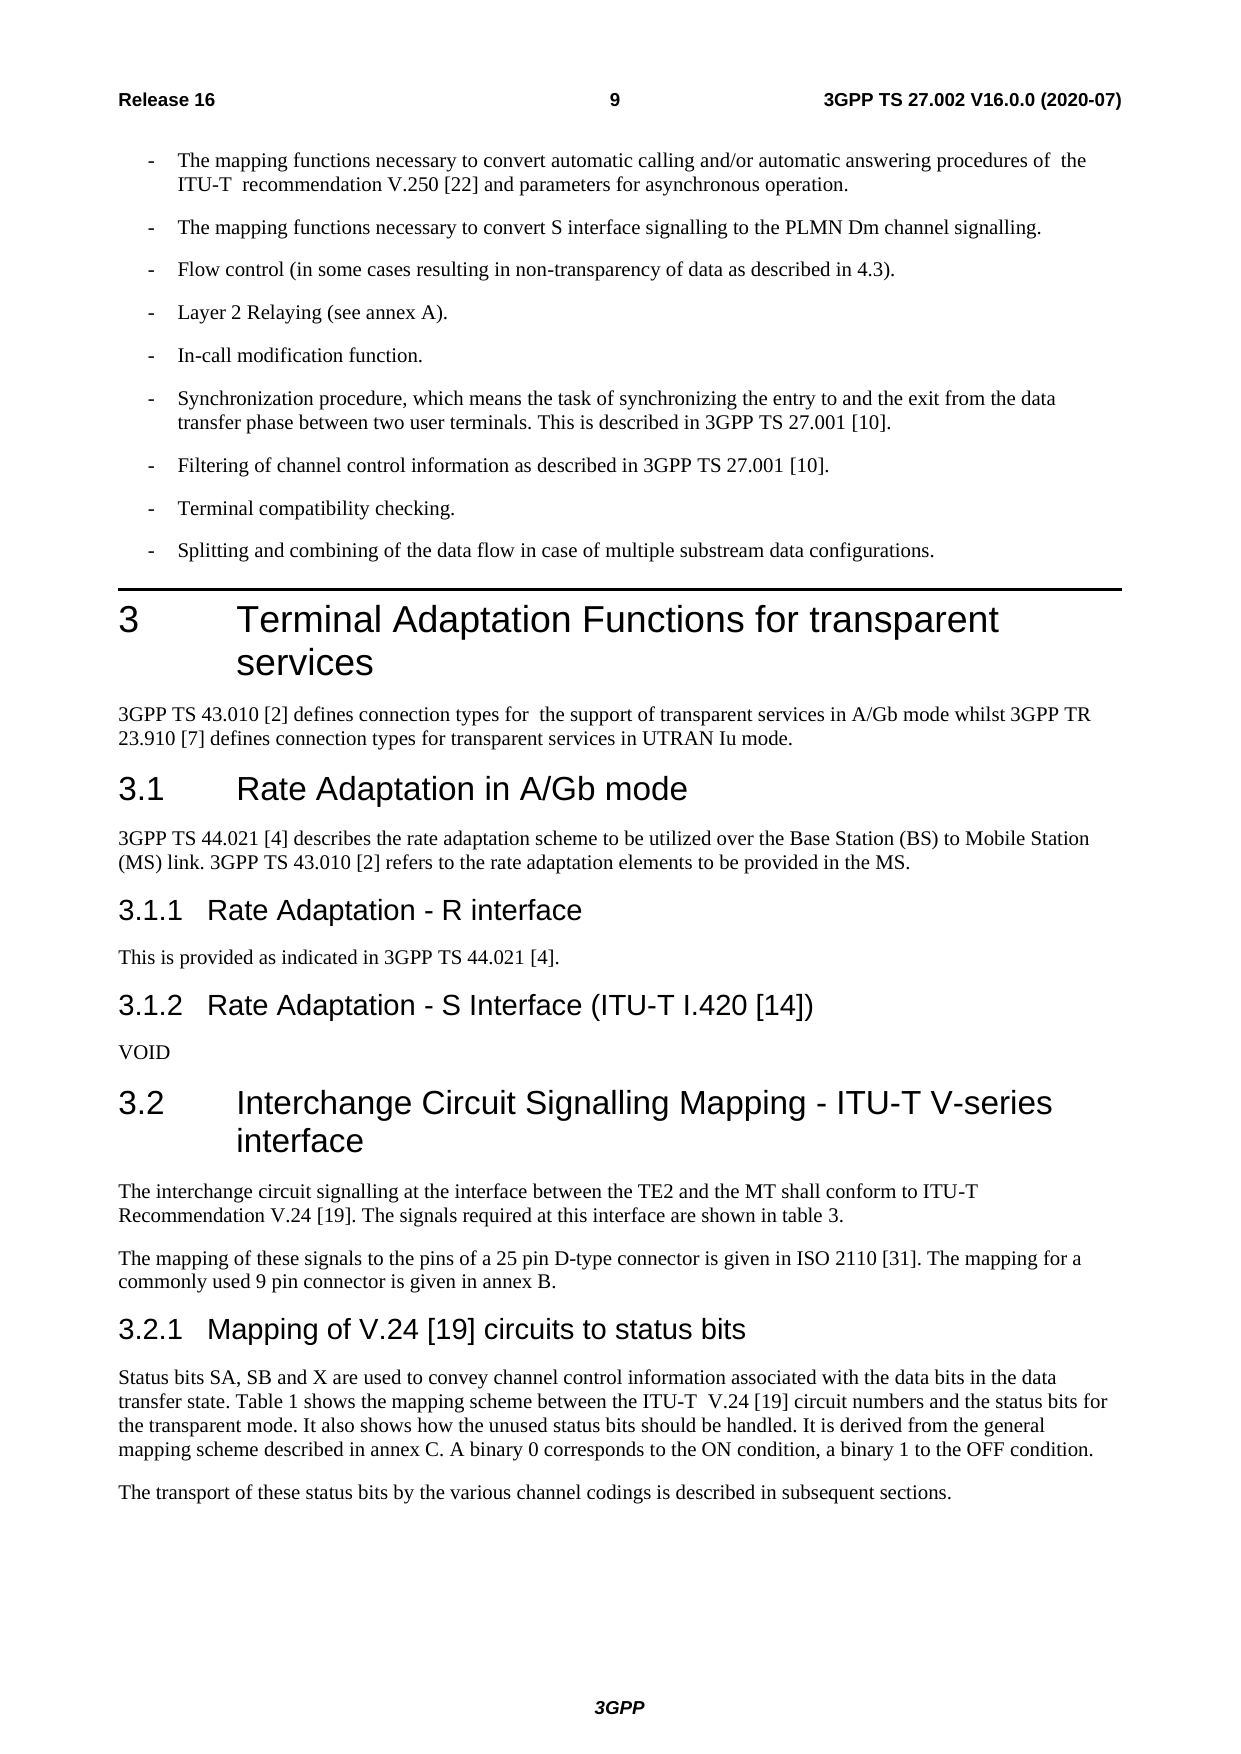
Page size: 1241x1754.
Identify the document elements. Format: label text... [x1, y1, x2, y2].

text The transport of these status bits by the various channel codings is described in subsequent sections. [118, 1479, 1122, 1504]
text - Flow control (in some cases resulting in non-transparency of data as described in 4.3). [148, 257, 1122, 281]
subtitle 3.1.2 Rate Adaptation - S Interface (ITU-T I.420 [14]) [118, 988, 1122, 1021]
subtitle 3.2.1 Mapping of V.24 [19] circuits to status bits [118, 1312, 1122, 1346]
text 3GPP TS 44.021 [4] describes the rate adaptation scheme to be utilized over the Base Station (BS) to Mobile Station (MS) link. 3GPP TS 43.010 [2] refers to the rate adaptation elements to be provided in the MS. [118, 826, 1122, 874]
subtitle 3.1 Rate Adaptation in A/Gb mode [118, 769, 1122, 807]
text The interchange circuit signalling at the interface between the TE2 and the MT shall conform to ITU-T Recommendation V.24 [19]. The signals required at this interface are shown in table 3. [118, 1178, 1122, 1227]
text - Filtering of channel control information as described in 3GPP TS 27.001 [10]. [148, 453, 1122, 477]
text - The mapping functions necessary to convert S interface signalling to the PLMN Dm channel signalling. [148, 214, 1122, 239]
text - In-call modification function. [148, 343, 1122, 367]
text - Synchronization procedure, which means the task of synchronizing the entry to and the exit from the data transfer phase between two user terminals. This is described in 3GPP TS 27.001 [10]. [148, 386, 1122, 434]
subtitle 3.1.1 Rate Adaptation - R interface [118, 893, 1122, 926]
subtitle 3.2 Interchange Circuit Signalling Mapping - ITU-T V-series interface [118, 1083, 1122, 1160]
text - Splitting and combining of the data flow in case of multiple substream data configurations. [148, 538, 1122, 562]
text - Terminal compatibility checking. [148, 496, 1122, 519]
text - Layer 2 Relaying (see annex A). [148, 300, 1122, 324]
text - The mapping functions necessary to convert automatic calling and/or automatic answering procedures of the ITU-T recommendation V.250 [22] and parameters for asynchronous operation. [148, 148, 1122, 196]
text This is provided as indicated in 3GPP TS 44.021 [4]. [118, 945, 1122, 969]
text Status bits SA, SB and X are used to convey channel control information associated with the data bits in the data transfer state. Table 1 shows the mapping scheme between the ITU-T V.24 [19] circuit numbers and the status bits for the transparent mode. It also shows how the unused status bits should be handled. It is derived from the general mapping scheme described in annex C. A binary 0 corresponds to the ON condition, a binary 1 to the OFF condition. [118, 1364, 1122, 1461]
text 3GPP TS 43.010 [2] defines connection types for the support of transparent services in A/Gb mode whilst 3GPP TR 23.910 [7] defines connection types for transparent services in UTRAN Iu mode. [118, 702, 1122, 750]
text The mapping of these signals to the pins of a 25 pin D-type connector is given in ISO 2110 [31]. The mapping for a commonly used 9 pin connector is given in annex B. [118, 1245, 1122, 1293]
subtitle 3 Terminal Adaptation Functions for transparent services [118, 591, 1122, 683]
text VOID [118, 1040, 1122, 1064]
